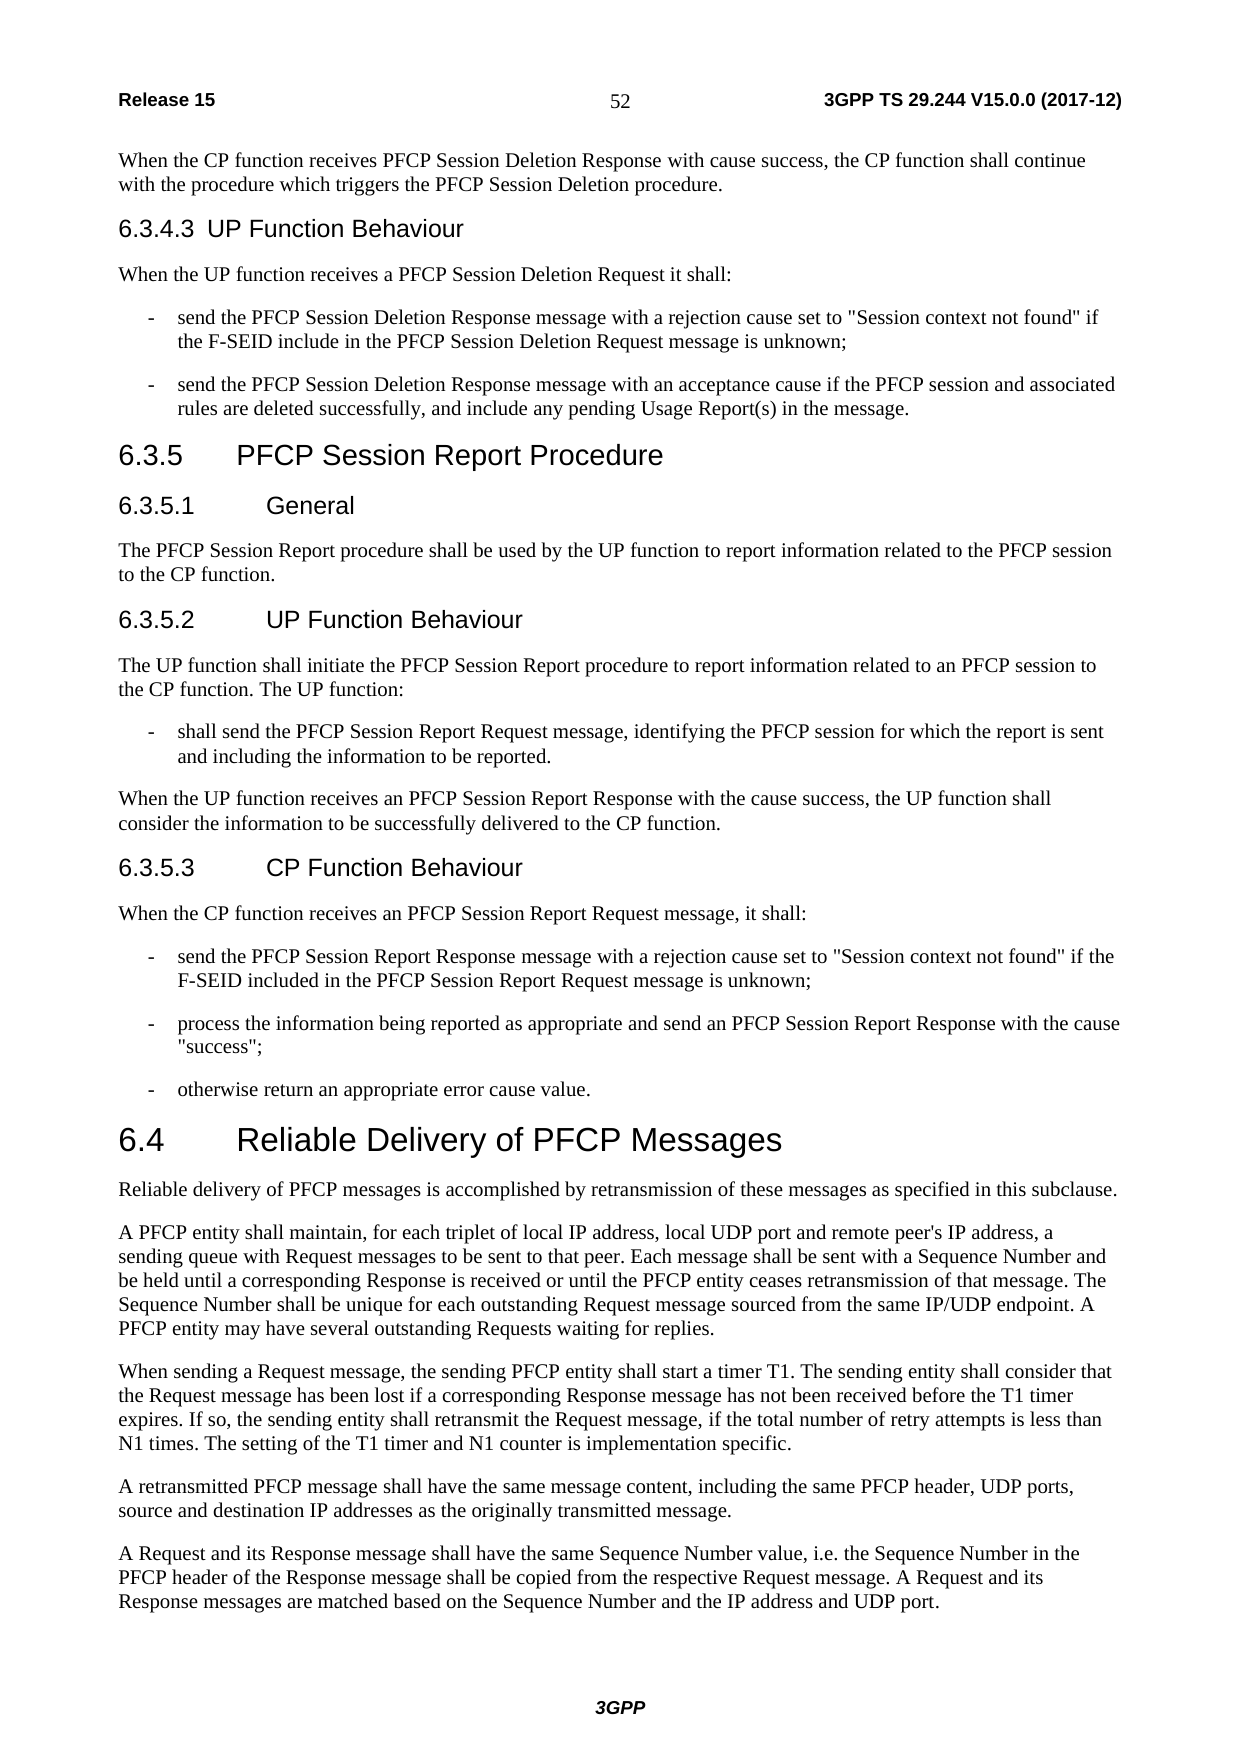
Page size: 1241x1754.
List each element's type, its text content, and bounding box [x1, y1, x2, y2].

subtitle 6.3.5.3 CP Function Behaviour [118, 853, 1122, 882]
text A retransmitted PFCP message shall have the same message content, including the same PFCP header, UDP ports, source and destination IP addresses as the originally transmitted message. [118, 1474, 1122, 1522]
text - shall send the PFCP Session Report Request message, identifying the PFCP session for which the report is sent and including the information to be reported. [148, 719, 1122, 768]
subtitle 6.3.4.3 UP Function Behaviour [118, 214, 1122, 243]
text - otherwise return an appropriate error cause value. [148, 1077, 1122, 1101]
text A Request and its Response message shall have the same Sequence Number value, i.e. the Sequence Number in the PFCP header of the Response message shall be copied from the respective Request message. A Request and its Response messages are matched based on the Sequence Number and the IP address and UDP port. [118, 1541, 1122, 1613]
text When sending a Request message, the sending PFCP entity shall start a timer T1. The sending entity shall consider that the Request message has been lost if a corresponding Response message has not been received before the T1 timer expires. If so, the sending entity shall retransmit the Request message, if the total number of retry attempts is less than N1 times. The setting of the T1 timer and N1 counter is implementation specific. [118, 1359, 1122, 1455]
subtitle 6.3.5.2 UP Function Behaviour [118, 605, 1122, 634]
text When the CP function receives an PFCP Session Report Request message, it shall: [118, 901, 1122, 925]
text - send the PFCP Session Deletion Response message with an acceptance cause if the PFCP session and associated rules are deleted successfully, and include any pending Usage Report(s) in the message. [148, 372, 1122, 420]
text When the UP function receives a PFCP Session Deletion Request it shall: [118, 262, 1122, 286]
text When the UP function receives an PFCP Session Report Response with the cause success, the UP function shall consider the information to be successfully delivered to the CP function. [118, 786, 1122, 834]
subtitle 6.3.5 PFCP Session Report Procedure [118, 438, 1122, 472]
text A PFCP entity shall maintain, for each triplet of local IP address, local UDP port and remote peer's IP address, a sending queue with Request messages to be sent to that peer. Each message shall be sent with a Sequence Number and be held until a corresponding Response is received or until the PFCP entity ceases retransmission of that message. The Sequence Number shall be unique for each outstanding Request message sourced from the same IP/UDP endpoint. A PFCP entity may have several outstanding Requests waiting for replies. [118, 1220, 1122, 1340]
text The PFCP Session Report procedure shall be used by the UP function to report information related to the PFCP session to the CP function. [118, 538, 1122, 586]
subtitle 6.4 Reliable Delivery of PFCP Messages [118, 1120, 1122, 1158]
text - send the PFCP Session Deletion Response message with a rejection cause set to "Session context not found" if the F-SEID include in the PFCP Session Deletion Request message is unknown; [148, 305, 1122, 353]
text When the CP function receives PFCP Session Deletion Response with cause success, the CP function shall continue with the procedure which triggers the PFCP Session Deletion procedure. [118, 147, 1122, 196]
text - process the information being reported as appropriate and send an PFCP Session Report Response with the cause "success"; [148, 1010, 1122, 1058]
text Reliable delivery of PFCP messages is accomplished by retransmission of these messages as specified in this subclause. [118, 1177, 1122, 1201]
subtitle 6.3.5.1 General [118, 491, 1122, 519]
text The UP function shall initiate the PFCP Session Report procedure to report information related to an PFCP session to the CP function. The UP function: [118, 653, 1122, 701]
text - send the PFCP Session Report Response message with a rejection cause set to "Session context not found" if the F-SEID included in the PFCP Session Report Request message is unknown; [148, 943, 1122, 992]
